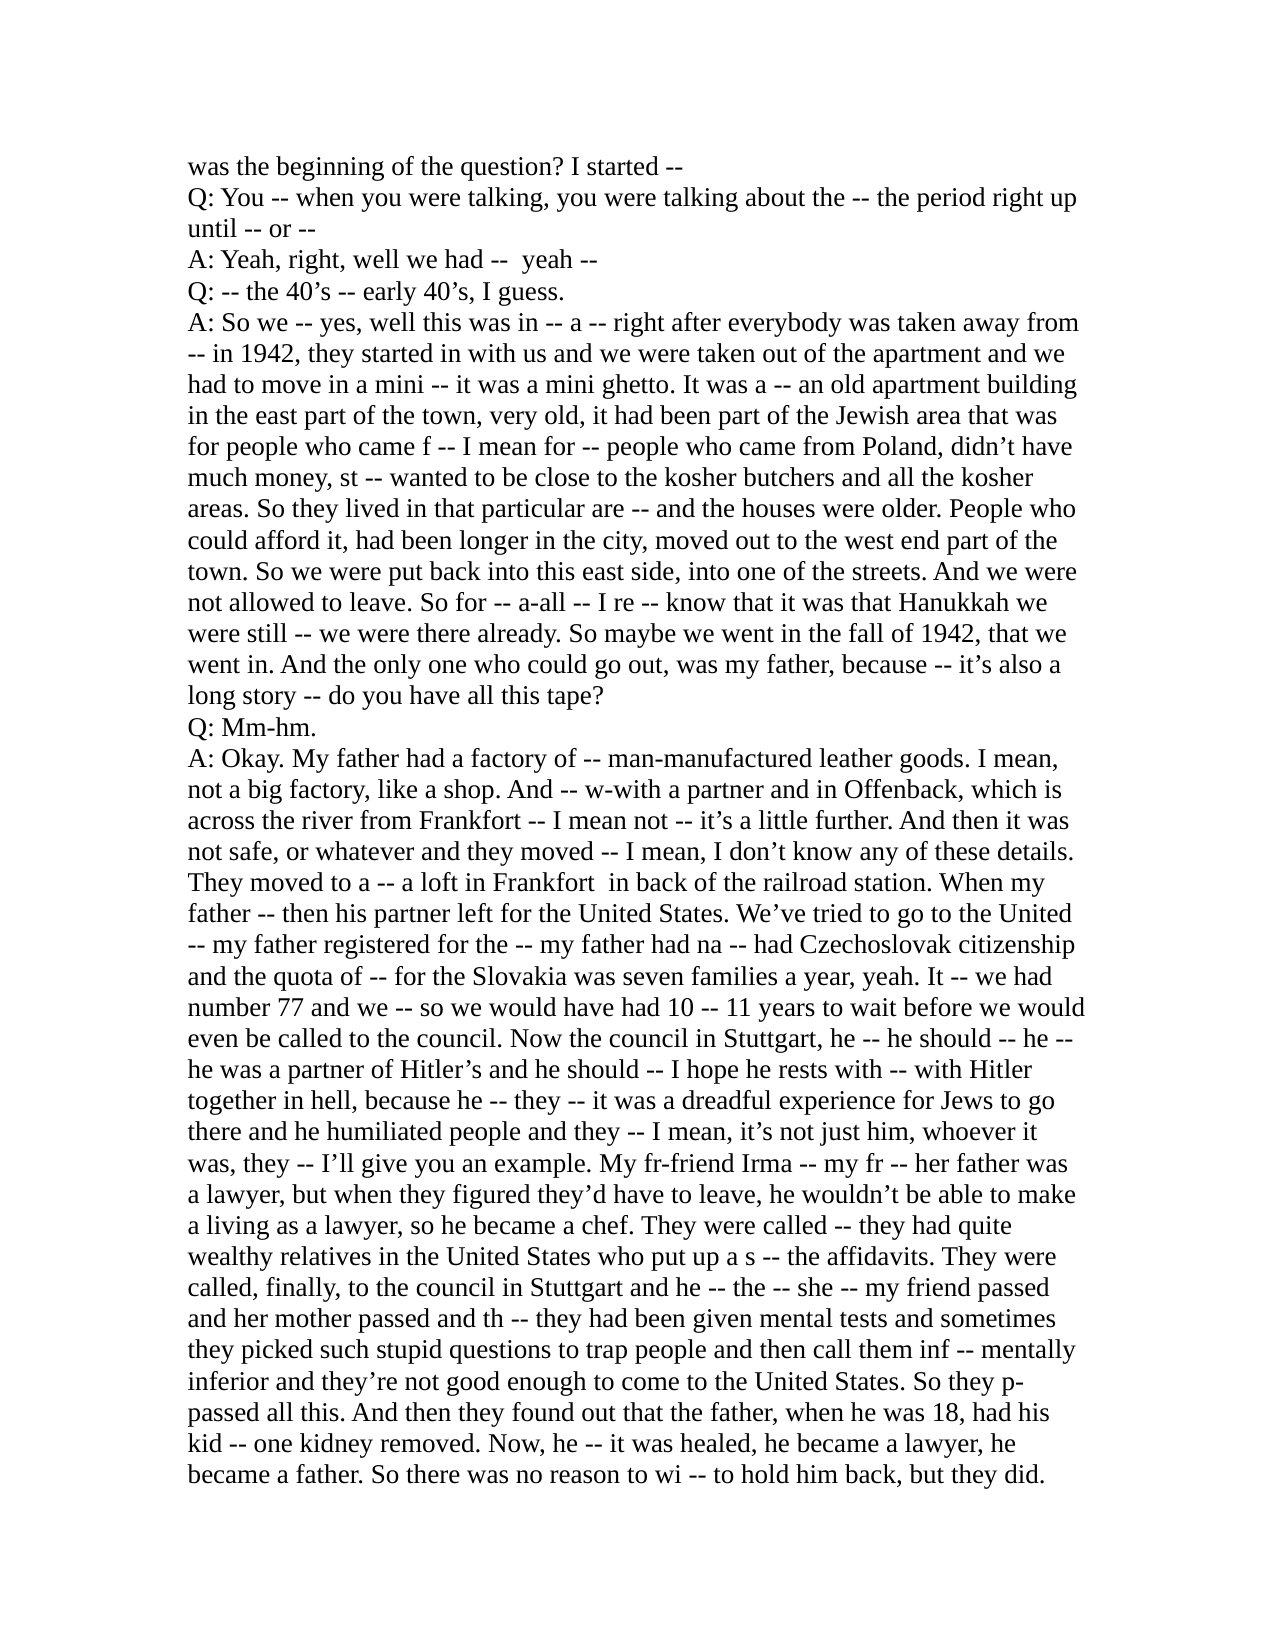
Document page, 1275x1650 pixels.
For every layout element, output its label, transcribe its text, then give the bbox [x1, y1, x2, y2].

text Q: -- the 40’s -- early 40’s, I guess. [187, 306, 1087, 337]
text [187, 150, 1087, 212]
text Q: Mm-hm. [187, 742, 1087, 773]
text A: Yeah, right, well we had -- yeah -- [187, 274, 1087, 306]
text A: So we -- yes, well this was in -- a -- right after everybody was taken away from -- in 1942, they started in with us and we were taken out of the apartment and we had to move in a mini -- it was a mini ghetto. It was a -- an old apartment building in the east part of the town, very old, it had been part of the Jewish area that was for people who came f -- I mean for -- people who came from Poland, didn’t have much money, st -- wanted to be close to the kosher butchers and all the kosher areas. So they lived in that particular are -- and the houses were older. People who could afford it, had been longer in the city, moved out to the west end part of the town. So we were put back into this east side, into one of the streets. And we were not allowed to leave. So for -- a-all -- I re -- know that it was that Hanukkah we were still -- we were there already. So maybe we went in the fall of 1942, that we went in. And the only one who could go out, was my father, because -- it’s also a long story -- do you have all this tape? [187, 337, 1087, 742]
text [187, 773, 1087, 1489]
text Q: You -- when you were talking, you were talking about the -- the period right up until -- or -- [187, 212, 1087, 274]
